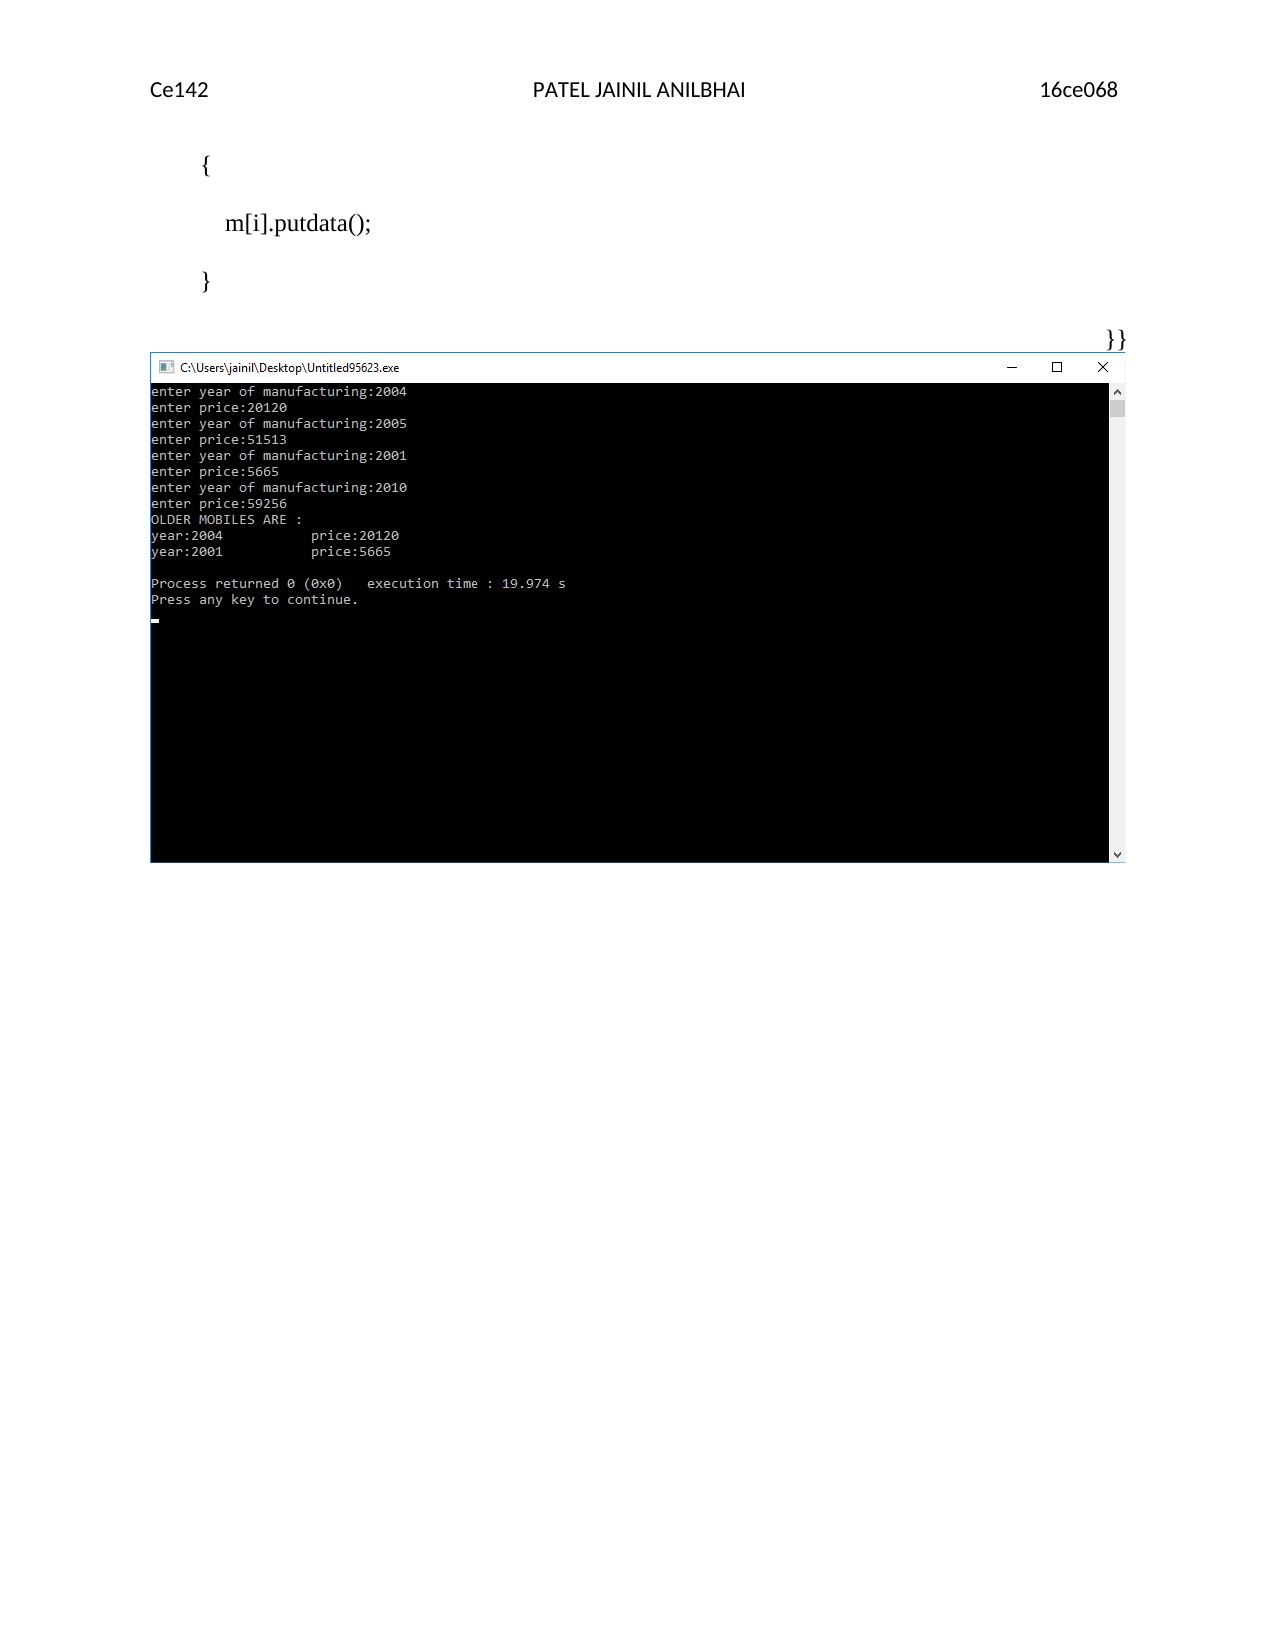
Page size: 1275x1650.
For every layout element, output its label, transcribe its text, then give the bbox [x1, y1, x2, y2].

text m[i].putdata(); [150, 208, 1128, 237]
picture [150, 352, 1125, 863]
text } [150, 266, 1128, 294]
text { [150, 150, 1128, 179]
